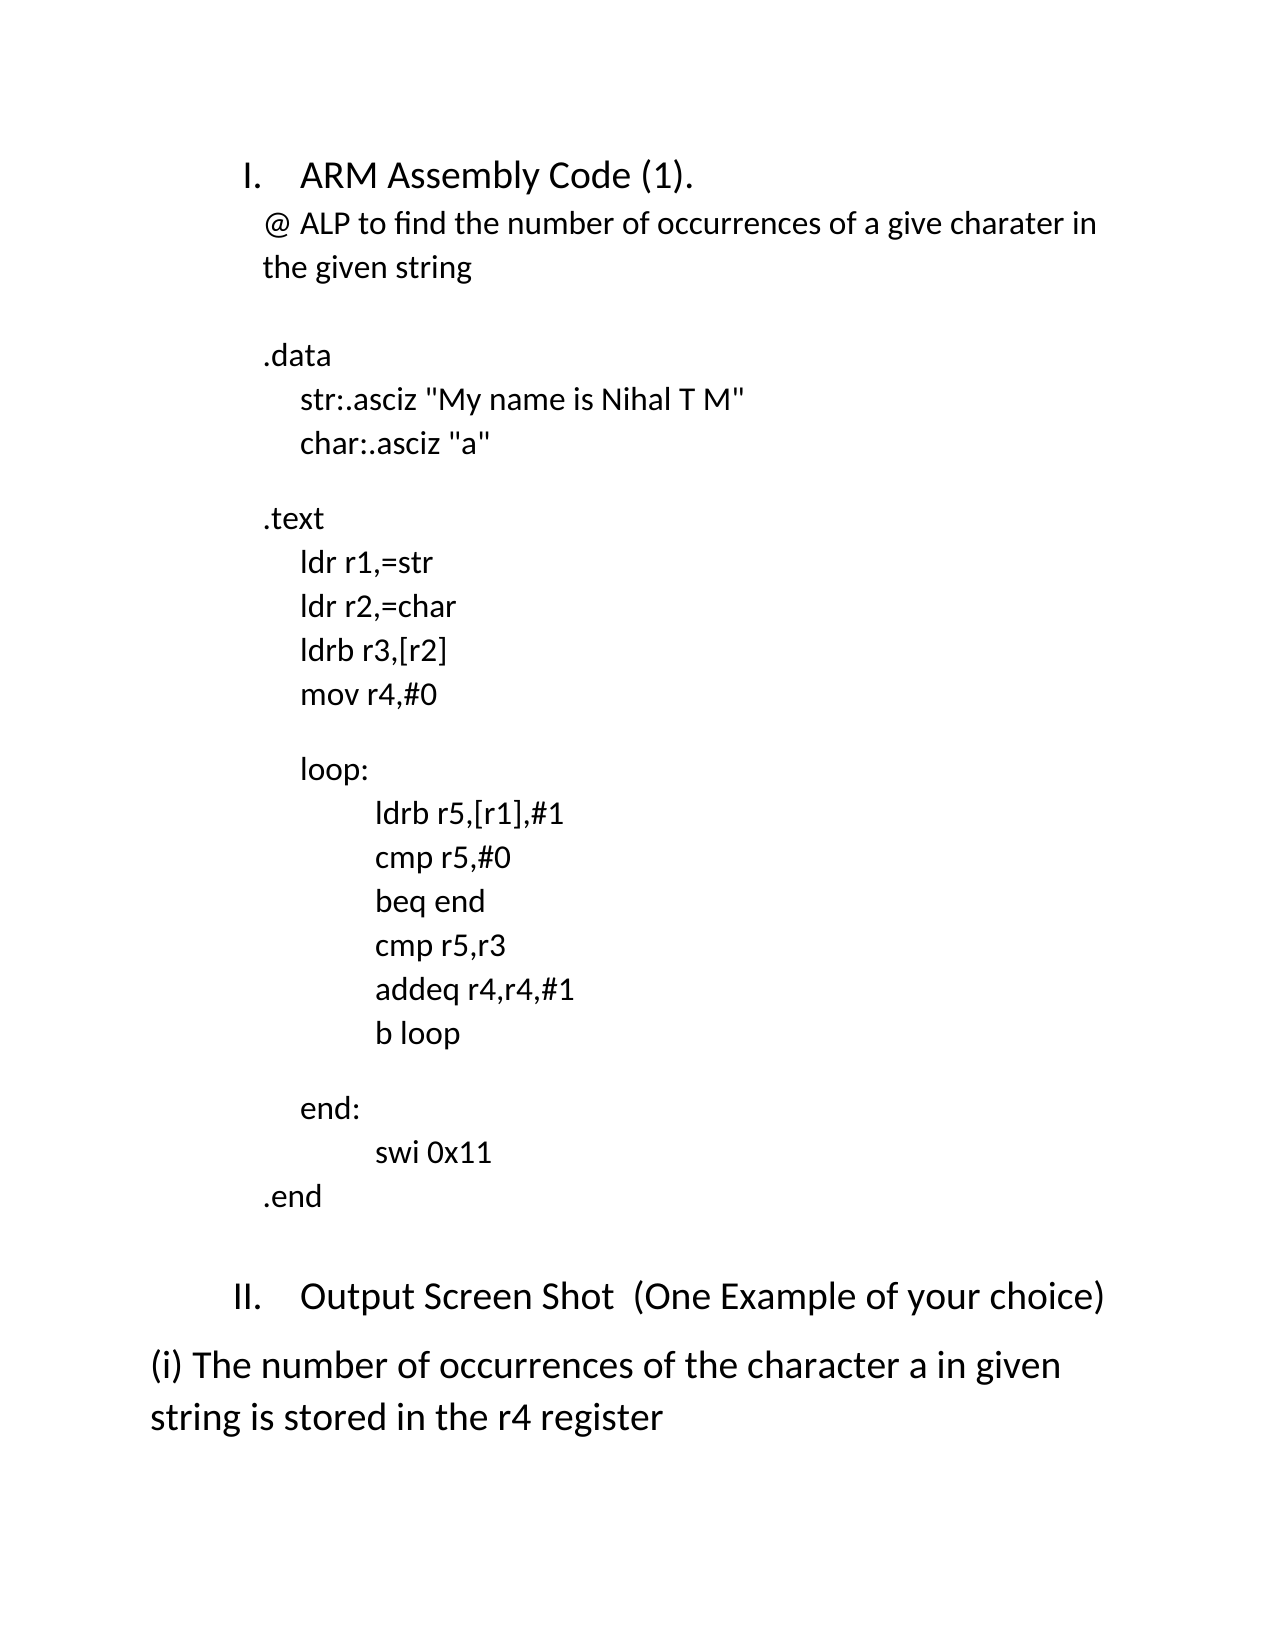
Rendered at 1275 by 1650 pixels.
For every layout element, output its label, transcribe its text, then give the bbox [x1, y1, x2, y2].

list ldr r2,=char [262, 585, 1125, 626]
list @ ALP to find the number of occurrences of a give charater in the given string [262, 202, 1125, 287]
list ARM Assembly Code (1). [262, 150, 1125, 198]
list The number of occurrences of the character a in given string is stored in the r4 register [150, 1340, 1125, 1441]
list str:.asciz "My name is Nihal T M" [262, 378, 1125, 419]
list beq end [262, 880, 1125, 921]
list b loop [262, 1012, 1125, 1053]
list .end [262, 1175, 1125, 1216]
list addeq r4,r4,#1 [262, 968, 1125, 1009]
list loop: [262, 748, 1125, 789]
list swi 0x11 [262, 1131, 1125, 1172]
list end: [262, 1087, 1125, 1128]
list ldrb r3,[r2] [262, 629, 1125, 670]
list char:.asciz "a" [262, 422, 1125, 463]
list ldr r1,=str [262, 541, 1125, 582]
list Output Screen Shot (One Example of your choice) [262, 1271, 1125, 1319]
list mov r4,#0 [262, 673, 1125, 714]
list ldrb r5,[r1],#1 [262, 792, 1125, 833]
list .data [262, 334, 1125, 375]
list .text [262, 497, 1125, 538]
list cmp r5,#0 [262, 836, 1125, 877]
list cmp r5,r3 [262, 924, 1125, 965]
